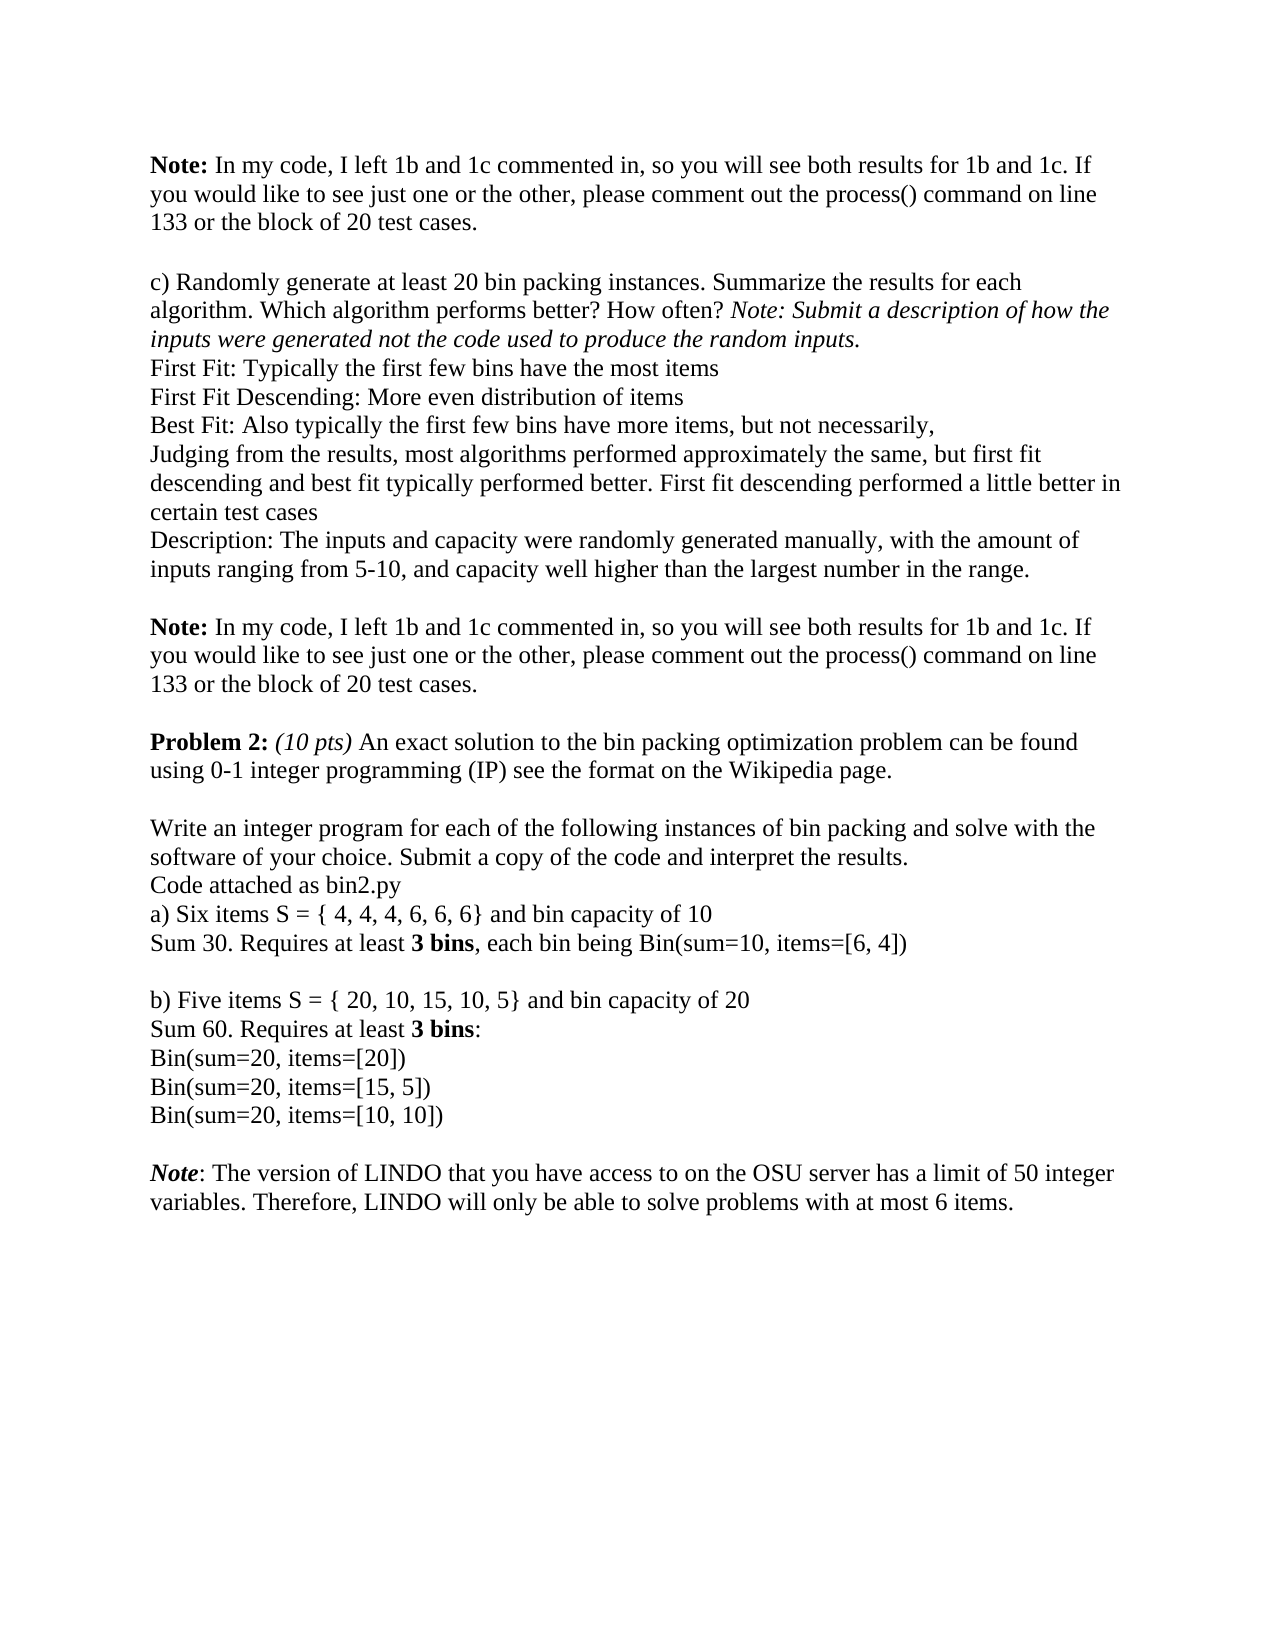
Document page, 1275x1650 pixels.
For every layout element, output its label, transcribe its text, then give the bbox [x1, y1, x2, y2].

text c) Randomly generate at least 20 bin packing instances. Summarize the results for each algorithm. Which algorithm performs better? How often? Note: Submit a description of how the inputs were generated not the code used to produce the random inputs. [150, 267, 1125, 353]
text Sum 60. Requires at least 3 bins: [150, 1014, 1125, 1043]
text Judging from the results, most algorithms performed approximately the same, but first fit descending and best fit typically performed better. First fit descending performed a little better in certain test cases [150, 439, 1125, 526]
text b) Five items S = { 20, 10, 15, 10, 5} and bin capacity of 20 [150, 986, 1125, 1014]
text Sum 30. Requires at least 3 bins, each bin being Bin(sum=10, items=[6, 4]) [150, 928, 1125, 957]
text First Fit: Typically the first few bins have the most items [150, 353, 1125, 382]
text Note: In my code, I left 1b and 1c commented in, so you will see both results for 1b and 1c. If you would like to see just one or the other, please comment out the process() command on line 133 or the block of 20 test cases. [150, 150, 1125, 236]
text Note: In my code, I left 1b and 1c commented in, so you will see both results for 1b and 1c. If you would like to see just one or the other, please comment out the process() command on line 133 or the block of 20 test cases. [150, 612, 1125, 698]
text First Fit Descending: More even distribution of items [150, 382, 1125, 411]
text Code attached as bin2.py [150, 871, 1125, 899]
text Description: The inputs and capacity were randomly generated manually, with the amount of inputs ranging from 5-10, and capacity well higher than the largest number in the range. [150, 526, 1125, 583]
text Note: The version of LINDO that you have access to on the OSU server has a limit of 50 integer variables. Therefore, LINDO will only be able to solve problems with at most 6 items. [150, 1158, 1125, 1216]
text Problem 2: (10 pts) An exact solution to the bin packing optimization problem can be found using 0-1 integer programming (IP) see the format on the Wikipedia page. [150, 727, 1125, 784]
text Best Fit: Also typically the first few bins have more items, but not necessarily, [150, 411, 1125, 439]
text Write an integer program for each of the following instances of bin packing and solve with the software of your choice. Submit a copy of the code and interpret the results. [150, 813, 1125, 871]
text Bin(sum=20, items=[10, 10]) [150, 1101, 1125, 1129]
text Bin(sum=20, items=[15, 5]) [150, 1072, 1125, 1101]
text a) Six items S = { 4, 4, 4, 6, 6, 6} and bin capacity of 10 [150, 899, 1125, 928]
text Bin(sum=20, items=[20]) [150, 1043, 1125, 1072]
